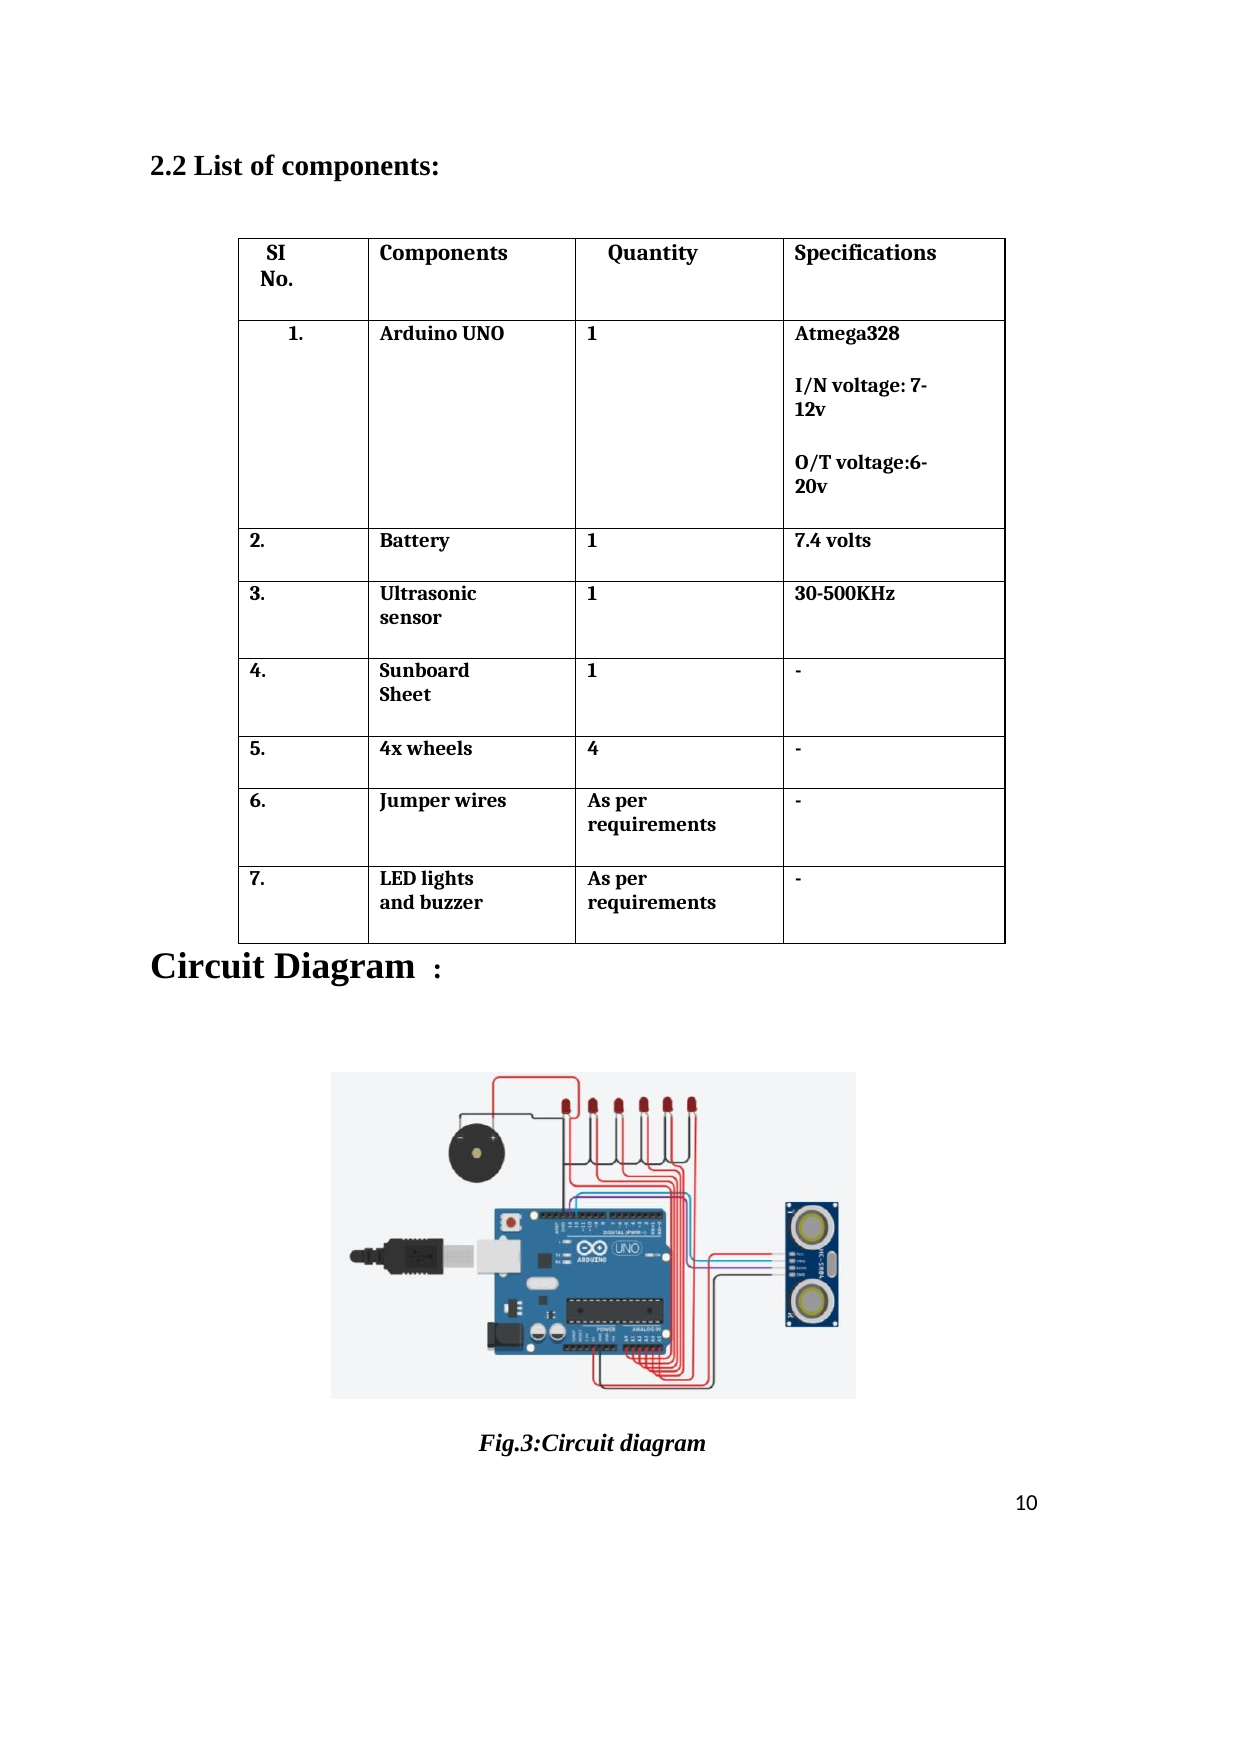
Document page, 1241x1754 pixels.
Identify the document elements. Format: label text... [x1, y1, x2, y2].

table_cell 1 [576, 659, 783, 736]
table_cell 2. [239, 529, 368, 581]
table_cell 7. [239, 867, 368, 943]
table_header Specifications [784, 239, 1004, 320]
table_cell Battery [369, 529, 575, 581]
table_cell 1 [576, 321, 783, 528]
subtitle Circuit Diagram : [150, 944, 1103, 987]
table_cell Arduino UNO [369, 321, 575, 528]
table_cell - [784, 737, 1004, 788]
table_cell As per requirements [576, 789, 783, 866]
picture [330, 1072, 856, 1399]
table_cell 4 [576, 737, 783, 788]
table_cell 1 [576, 529, 783, 581]
table_cell 7.4 volts [784, 529, 1004, 581]
table_cell LED lights and buzzer [369, 867, 575, 943]
table_cell - [784, 867, 1004, 943]
table_cell 1. [239, 321, 368, 528]
table_cell Jumper wires [369, 789, 575, 866]
list List of components: [150, 148, 1103, 182]
text Fig.3:Circuit diagram [160, 1428, 1027, 1457]
table_cell 5. [239, 737, 368, 788]
table_cell Sunboard Sheet [369, 659, 575, 736]
table_cell Atmega328 I/N voltage: 7- 12v O/T voltage:6- 20v [784, 321, 1004, 528]
table_cell 1 [576, 582, 783, 658]
table_cell 4. [239, 659, 368, 736]
table_cell - [784, 659, 1004, 736]
table_cell 4x wheels [369, 737, 575, 788]
table_cell Ultrasonic sensor [369, 582, 575, 658]
table_cell 6. [239, 789, 368, 866]
table_header Quantity [576, 239, 783, 320]
table_cell 3. [239, 582, 368, 658]
table_cell 30-500KHz [784, 582, 1004, 658]
table_cell - [784, 789, 1004, 866]
table_header SI No. [239, 239, 368, 320]
text 10 [137, 1488, 1037, 1516]
table_cell As per requirements [576, 867, 783, 943]
table_header Components [369, 239, 575, 320]
